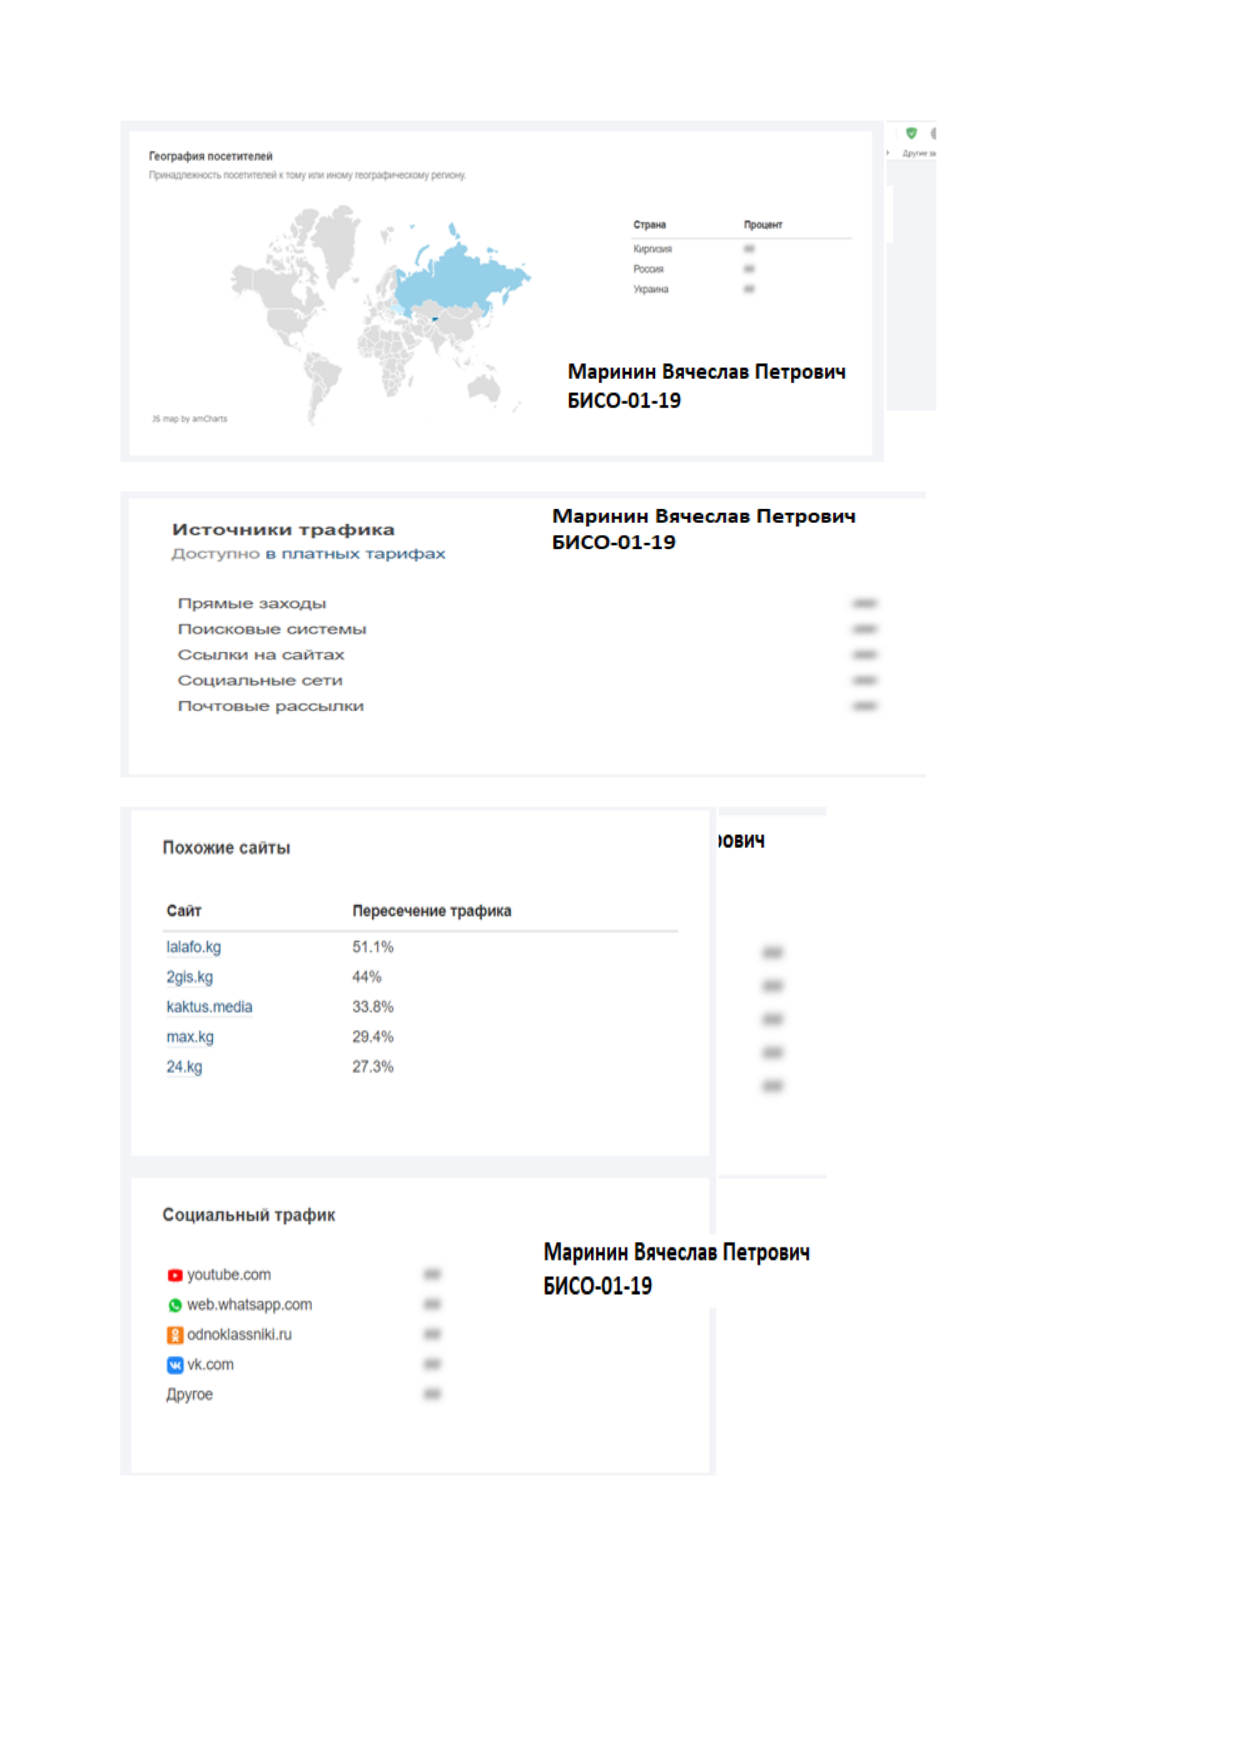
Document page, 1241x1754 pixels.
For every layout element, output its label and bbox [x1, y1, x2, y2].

picture [118, 804, 829, 1479]
picture [118, 489, 929, 780]
picture [118, 118, 939, 465]
